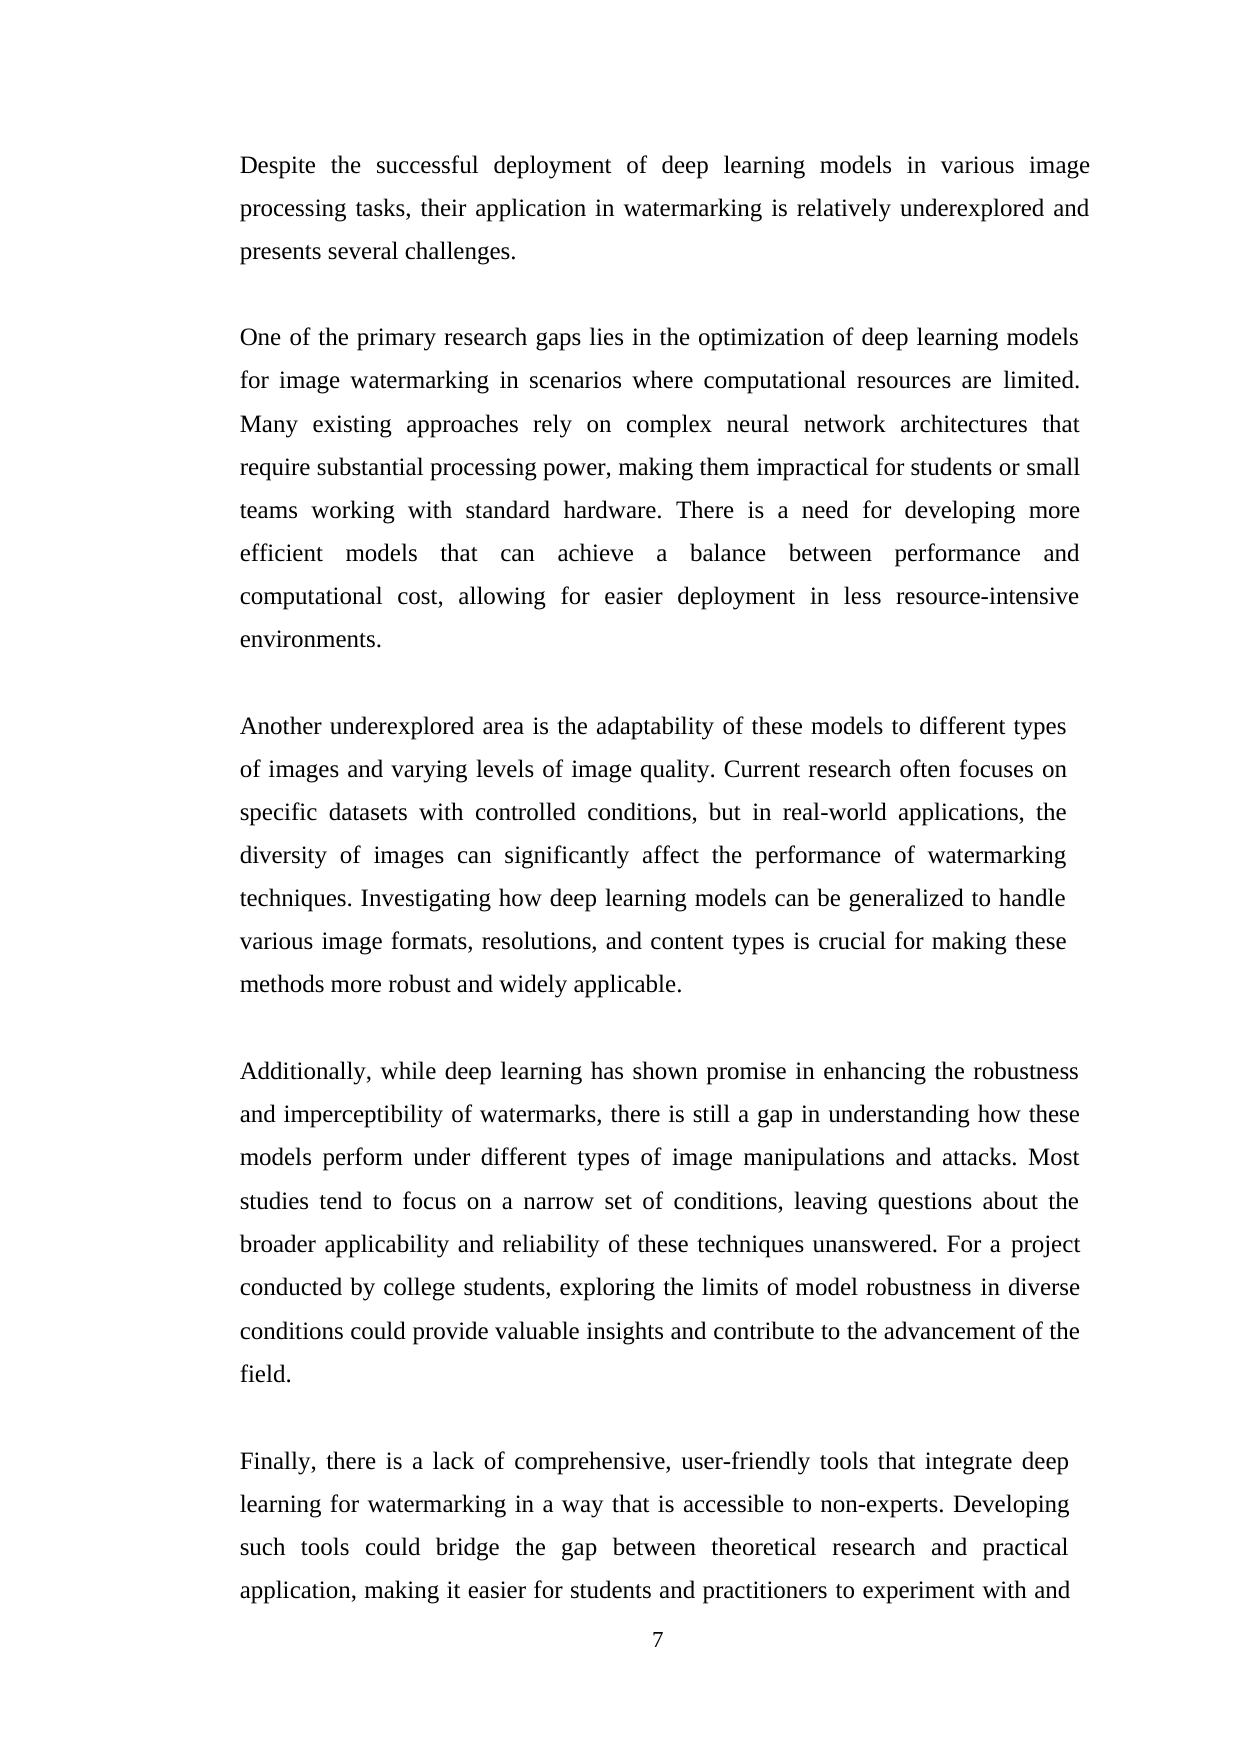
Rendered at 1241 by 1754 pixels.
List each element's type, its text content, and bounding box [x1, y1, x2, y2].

text Another underexplored area is the adaptability of these models to different types of images and varying levels of image quality. Current research often focuses on specific datasets with controlled conditions, but in real-world applications, the diversity of images can significantly affect the performance of watermarking techniques. Investigating how deep learning models can be generalized to handle various image formats, resolutions, and content types is crucial for making these methods more robust and widely applicable. [239, 711, 1067, 998]
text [239, 1446, 1070, 1604]
text Additionally, while deep learning has shown promise in enhancing the robustness and imperceptibility of watermarks, there is still a gap in understanding how these models perform under different types of image manipulations and attacks. Most studies tend to focus on a narrow set of conditions, leaving questions about the broader applicability and reliability of these techniques unanswered. For a project conducted by college students, exploring the limits of model robustness in diverse conditions could provide valuable insights and contribute to the advancement of the field. [239, 1056, 1080, 1388]
text One of the primary research gaps lies in the optimization of deep learning models for image watermarking in scenarios where computational resources are limited. Many existing approaches rely on complex neural network architectures that require substantial processing power, making them impractical for students or small teams working with standard hardware. There is a need for developing more efficient models that can achieve a balance between performance and computational cost, allowing for easier deployment in less resource-intensive environments. [239, 322, 1080, 653]
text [239, 150, 1090, 265]
